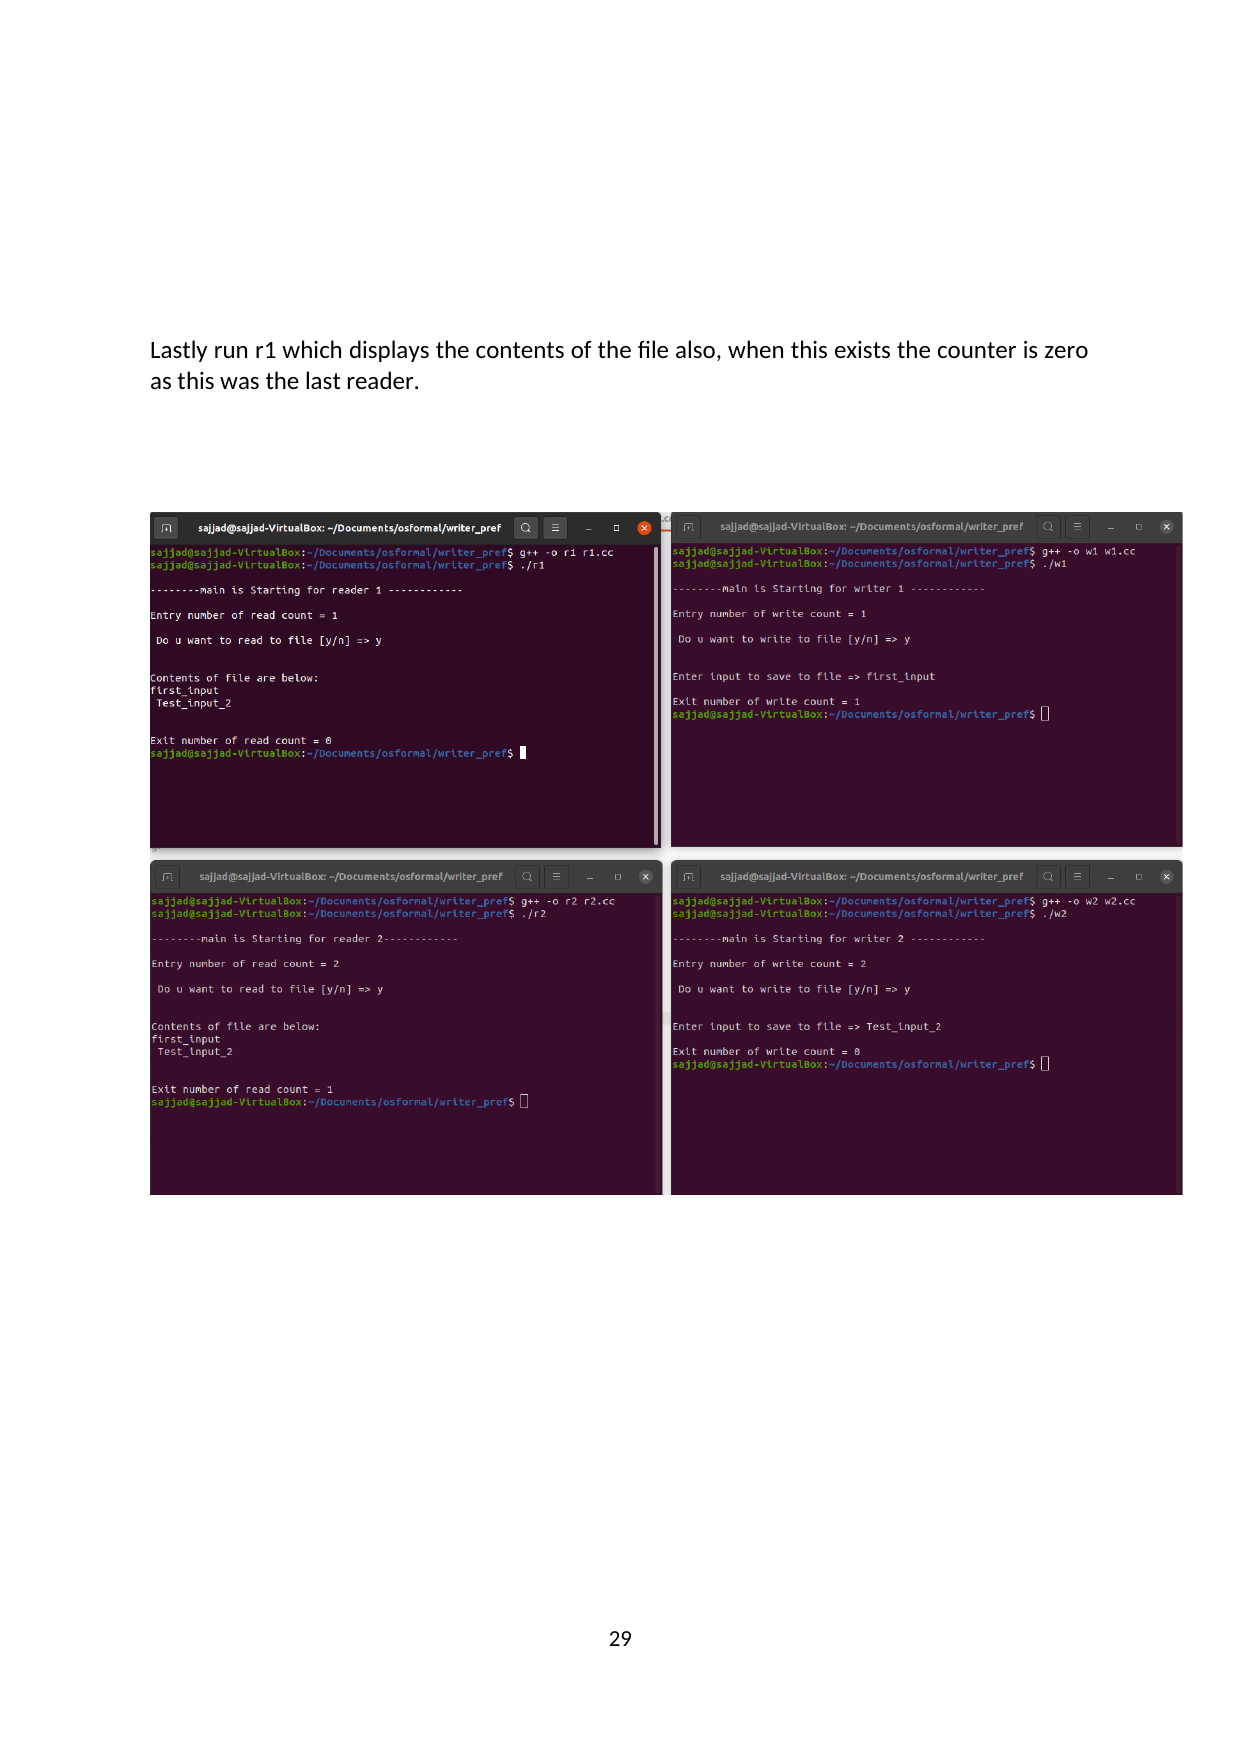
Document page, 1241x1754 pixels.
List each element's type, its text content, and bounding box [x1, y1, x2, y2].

text Lastly run r1 which displays the contents of the file also, when this exists the counter is zero as this was the last reader. [150, 334, 1090, 395]
picture [150, 512, 1183, 1195]
